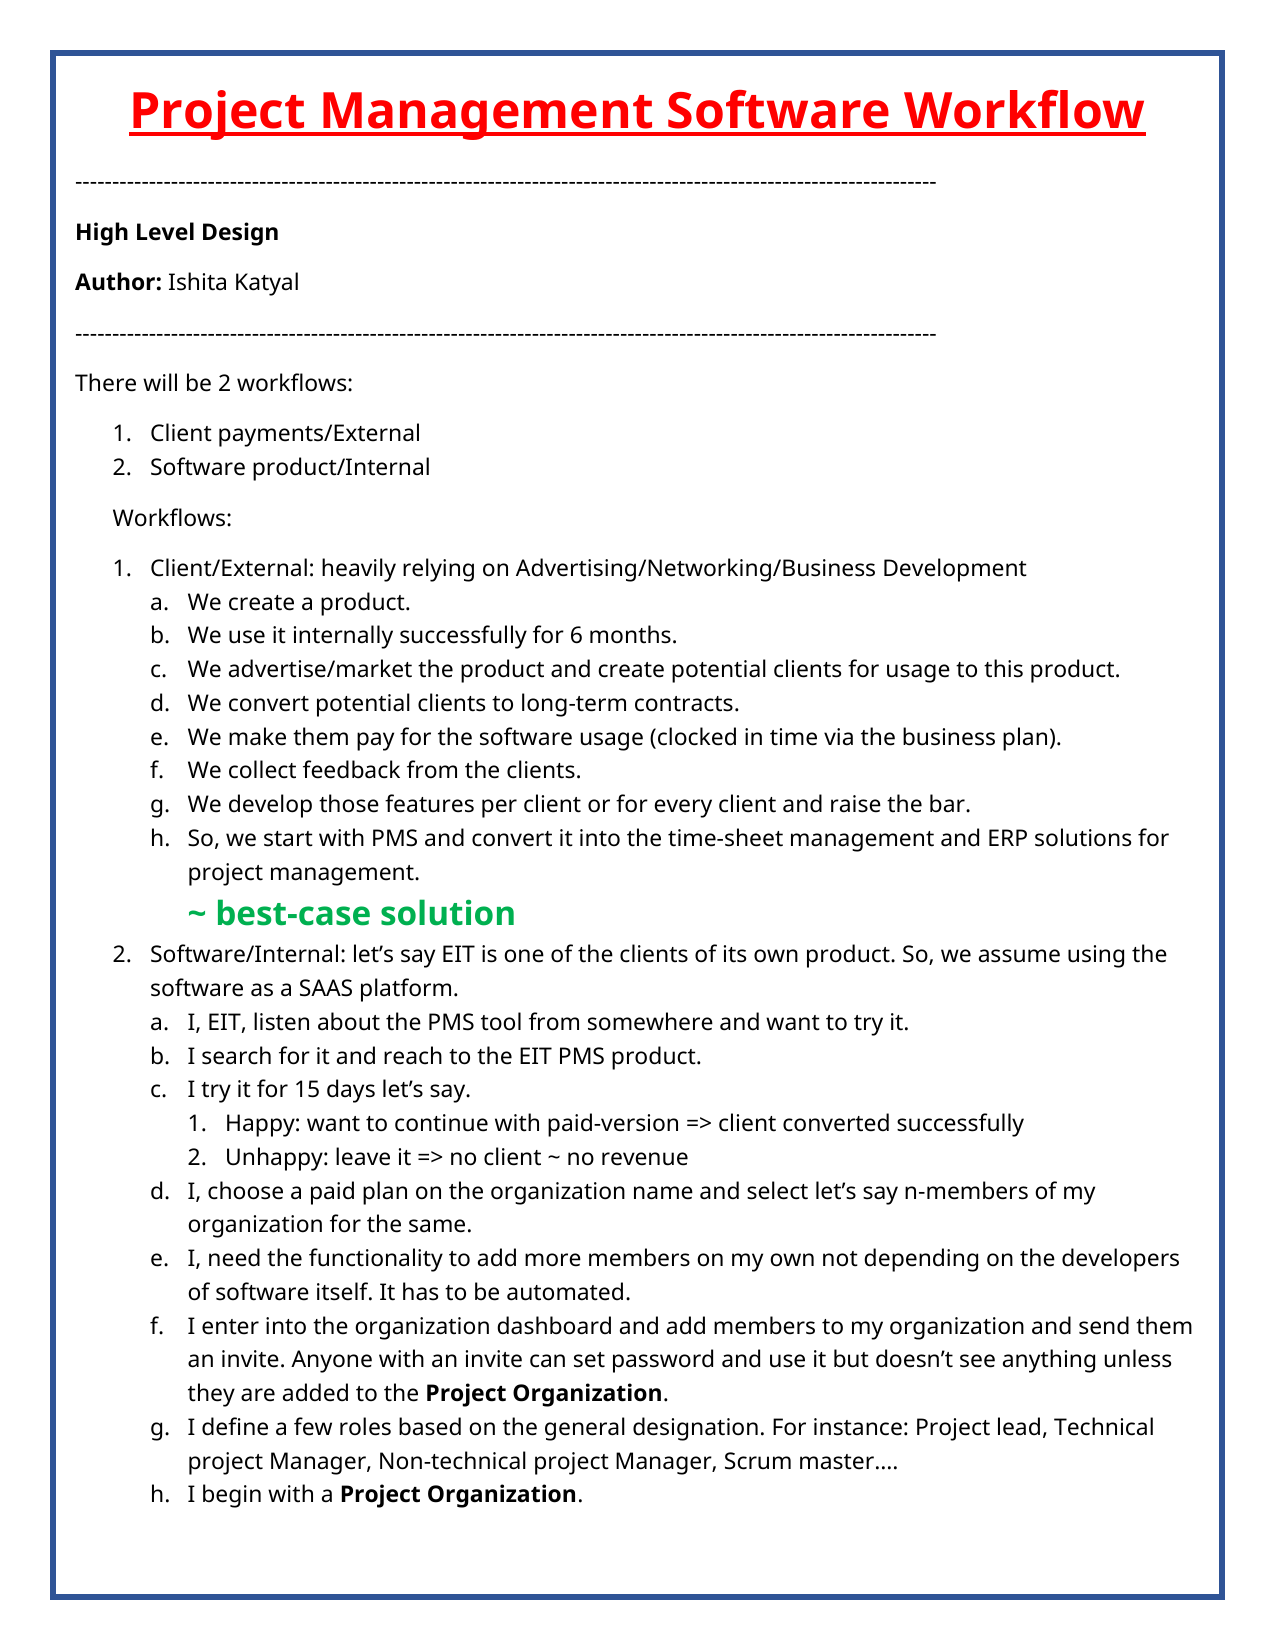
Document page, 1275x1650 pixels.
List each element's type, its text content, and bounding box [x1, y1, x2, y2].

text High Level Design [75, 216, 1200, 247]
list We develop those features per client or for every client and raise the bar. [150, 788, 1200, 819]
list We use it internally successfully for 6 months. [150, 619, 1200, 651]
list We create a product. [150, 586, 1200, 617]
list I, choose a paid plan on the organization name and select let’s say n-members of my organization for the same. [150, 1174, 1200, 1239]
list Happy: want to continue with paid-version => client converted successfully [187, 1107, 1200, 1138]
list Client payments/External [112, 417, 1200, 448]
text --------------------------------------------------------------------------------------------------------------------- [75, 316, 1200, 348]
list We advertise/market the product and create potential clients for usage to this product. [150, 653, 1200, 684]
list I begin with a Project Organization. [150, 1478, 1200, 1509]
list ~ best-case solution [187, 889, 1200, 935]
list I define a few roles based on the general designation. For instance: Project lead, Technical project Manager, Non-technical project Manager, Scrum master…. [150, 1411, 1200, 1476]
list I, need the functionality to add more members on my own not depending on the developers of software itself. It has to be automated. [150, 1242, 1200, 1307]
list I enter into the organization dashboard and add members to my organization and send them an invite. Anyone with an invite can set password and use it but doesn’t see anything unless they are added to the Project Organization. [150, 1309, 1200, 1408]
list So, we start with PMS and convert it into the time-sheet management and ERP solutions for project management. [150, 822, 1200, 887]
list Software product/Internal [112, 451, 1200, 482]
text Project Management Software Workflow [75, 75, 1200, 143]
list Unhappy: leave it => no client ~ no revenue [187, 1141, 1200, 1172]
text Workflows: [112, 501, 1200, 533]
list I try it for 15 days let’s say. [150, 1073, 1200, 1104]
text There will be 2 workflows: [75, 367, 1200, 398]
text Author: Ishita Katyal [75, 266, 1200, 297]
list I, EIT, listen about the PMS tool from somewhere and want to try it. [150, 1006, 1200, 1037]
list Software/Internal: let’s say EIT is one of the clients of its own product. So, we assume using the software as a SAAS platform. [112, 938, 1200, 1003]
list I search for it and reach to the EIT PMS product. [150, 1039, 1200, 1071]
list We collect feedback from the clients. [150, 754, 1200, 786]
text --------------------------------------------------------------------------------------------------------------------- [75, 165, 1200, 196]
list Client/External: heavily relying on Advertising/Networking/Business Development [112, 552, 1200, 583]
list We make them pay for the software usage (clocked in time via the business plan). [150, 721, 1200, 752]
list We convert potential clients to long-term contracts. [150, 687, 1200, 718]
